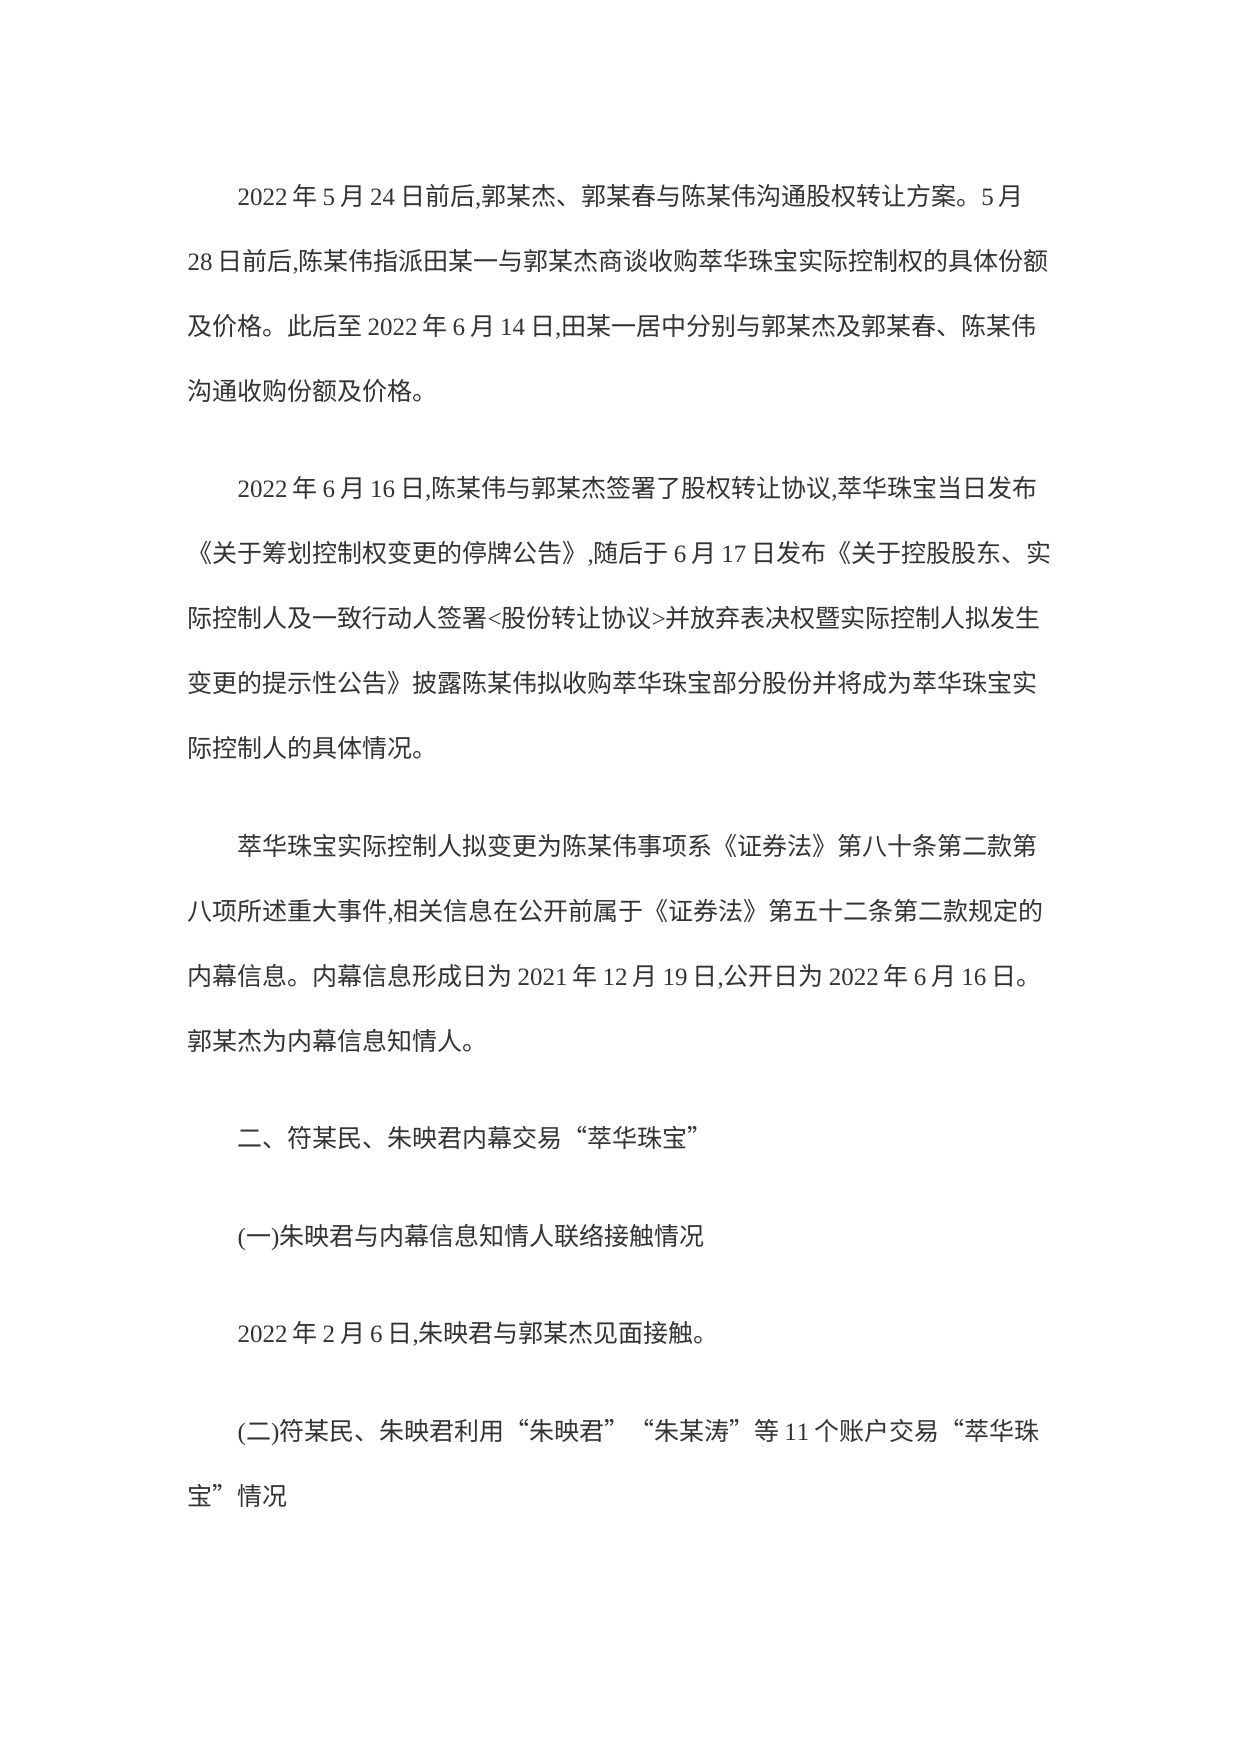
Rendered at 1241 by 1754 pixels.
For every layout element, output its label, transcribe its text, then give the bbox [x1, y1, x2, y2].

text 2022年5月24日前后,郭某杰、郭某春与陈某伟沟通股权转让方案。5月28日前后,陈某伟指派田某一与郭某杰商谈收购萃华珠宝实际控制权的具体份额及价格。此后至2022年6月14日,田某一居中分别与郭某杰及郭某春、陈某伟沟通收购份额及价格。 [187, 162, 1053, 422]
text 2022年2月6日,朱映君与郭某杰见面接触。 [187, 1299, 1053, 1364]
text (二)符某民、朱映君利用“朱映君”“朱某涛”等11个账户交易“萃华珠宝”情况 [187, 1397, 1053, 1527]
text 二、符某民、朱映君内幕交易“萃华珠宝” [187, 1104, 1053, 1169]
text 萃华珠宝实际控制人拟变更为陈某伟事项系《证券法》第八十条第二款第八项所述重大事件,相关信息在公开前属于《证券法》第五十二条第二款规定的内幕信息。内幕信息形成日为2021年12月19日,公开日为2022年6月16日。郭某杰为内幕信息知情人。 [187, 812, 1053, 1072]
text (一)朱映君与内幕信息知情人联络接触情况 [187, 1202, 1053, 1267]
text 2022年6月16日,陈某伟与郭某杰签署了股权转让协议,萃华珠宝当日发布《关于筹划控制权变更的停牌公告》,随后于6月17日发布《关于控股股东、实际控制人及一致行动人签署<股份转让协议>并放弃表决权暨实际控制人拟发生变更的提示性公告》披露陈某伟拟收购萃华珠宝部分股份并将成为萃华珠宝实际控制人的具体情况。 [187, 454, 1053, 779]
